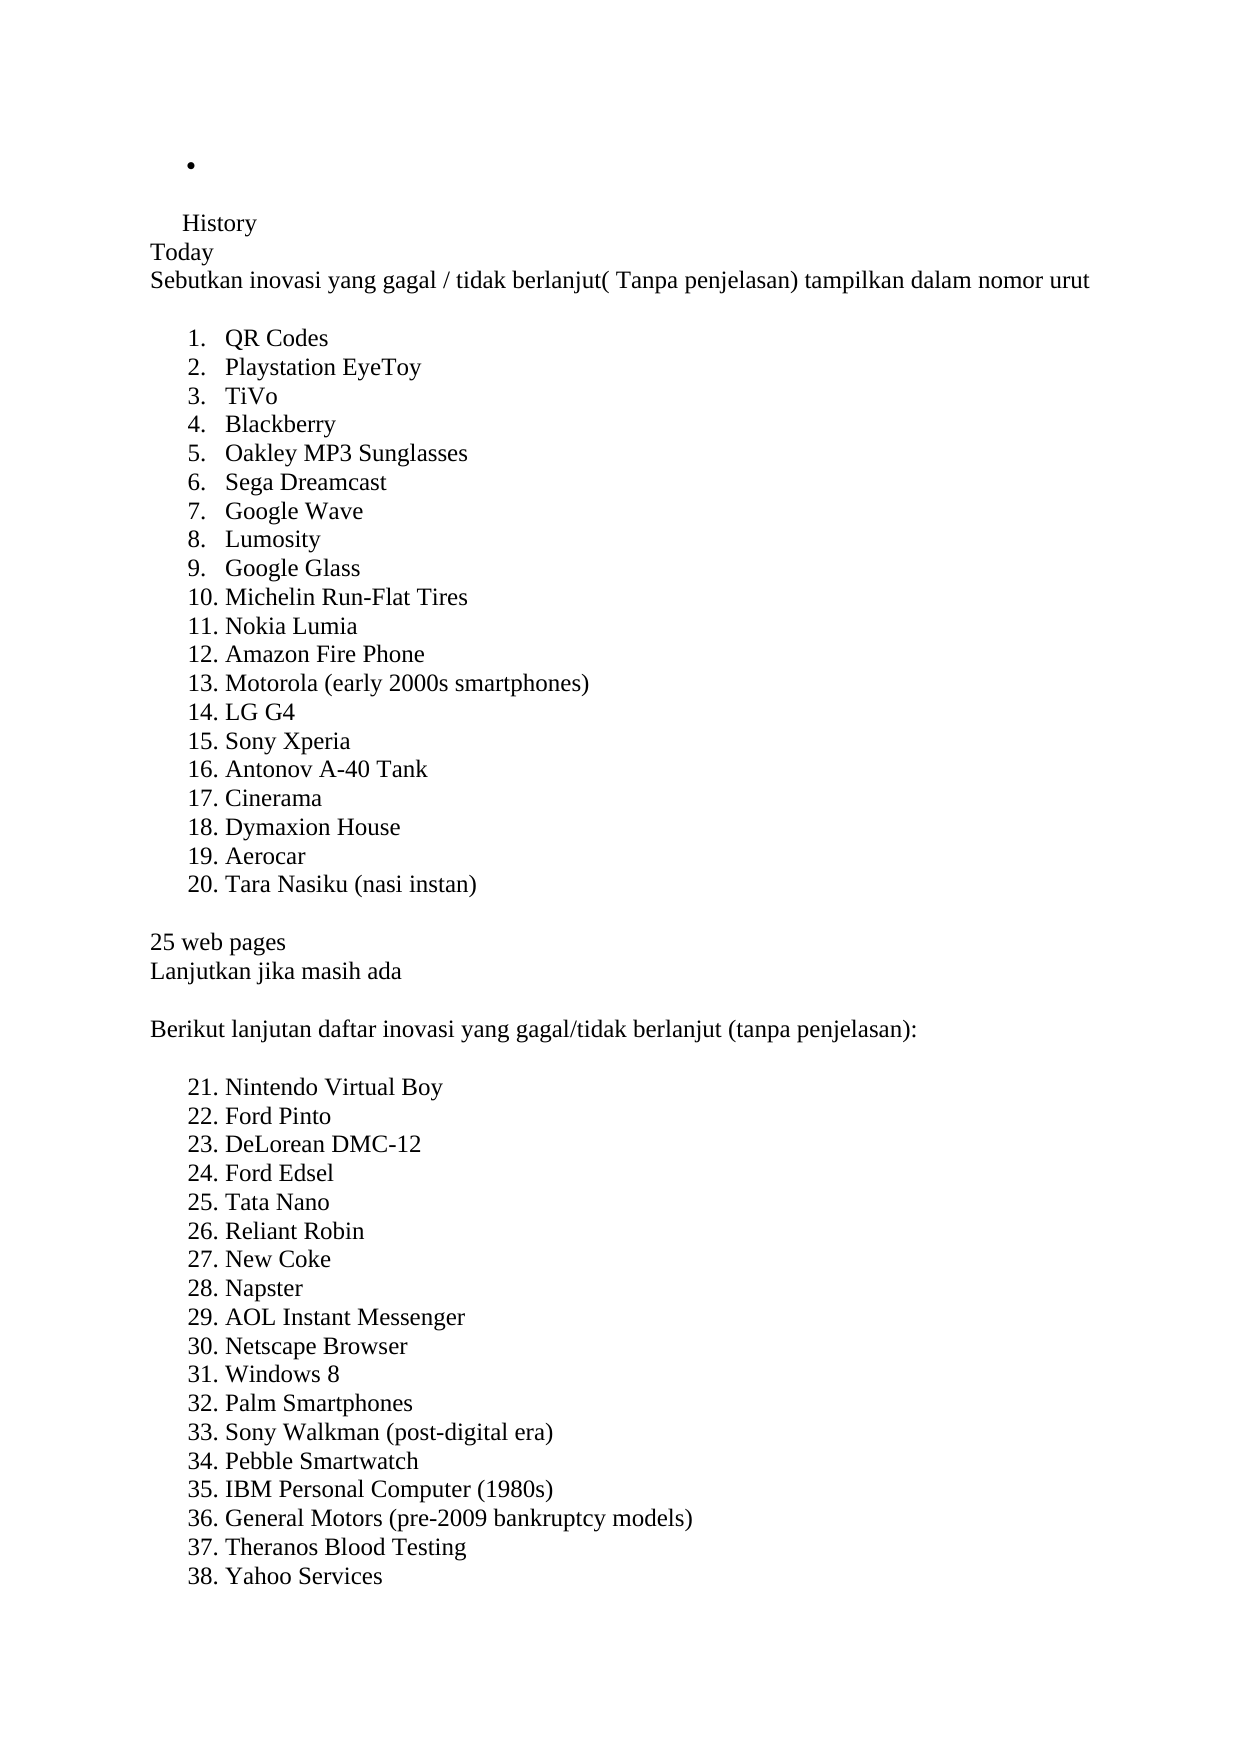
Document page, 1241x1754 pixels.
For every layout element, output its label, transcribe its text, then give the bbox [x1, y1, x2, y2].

list QR Codes [187, 323, 1090, 352]
list New Coke [187, 1244, 1090, 1273]
list Lumosity [187, 524, 1090, 553]
list General Motors (pre-2009 bankruptcy models) [187, 1503, 1090, 1532]
list Blackberry [187, 409, 1090, 438]
list Netscape Browser [187, 1331, 1090, 1359]
list Sega Dreamcast [187, 467, 1090, 496]
list Sony Walkman (post-digital era) [187, 1417, 1090, 1446]
list AOL Instant Messenger [187, 1302, 1090, 1331]
list Yahoo Services [187, 1561, 1090, 1589]
list Pebble Smartwatch [187, 1446, 1090, 1474]
list Google Wave [187, 496, 1090, 524]
list Theranos Blood Testing [187, 1532, 1090, 1561]
list Ford Pinto [187, 1101, 1090, 1129]
list Tata Nano [187, 1187, 1090, 1216]
list Palm Smartphones [187, 1388, 1090, 1417]
list IBM Personal Computer (1980s) [187, 1474, 1090, 1503]
text 25 web pages [150, 927, 1090, 956]
list Tara Nasiku (nasi instan) [187, 869, 1090, 898]
list Reliant Robin [187, 1216, 1090, 1244]
list Antonov A-40 Tank [187, 754, 1090, 783]
list Dymaxion House [187, 812, 1090, 841]
list Nintendo Virtual Boy [187, 1072, 1090, 1101]
text Today [150, 237, 1090, 265]
list LG G4 [187, 697, 1090, 726]
list Cinerama [187, 783, 1090, 812]
list Amazon Fire Phone [187, 639, 1090, 668]
list TiVo [187, 381, 1090, 409]
text Lanjutkan jika masih ada [150, 956, 1090, 985]
text Sebutkan inovasi yang gagal / tidak berlanjut( Tanpa penjelasan) tampilkan dalam nomor urut [150, 265, 1090, 294]
list Google Glass [187, 553, 1090, 582]
list Nokia Lumia [187, 611, 1090, 639]
list Sony Xperia [187, 726, 1090, 754]
list Windows 8 [187, 1359, 1090, 1388]
list Aerocar [187, 841, 1090, 869]
list Ford Edsel [187, 1158, 1090, 1187]
text Berikut lanjutan daftar inovasi yang gagal/tidak berlanjut (tanpa penjelasan): [150, 1014, 1090, 1043]
list DeLorean DMC-12 [187, 1129, 1090, 1158]
list Napster [187, 1273, 1090, 1302]
list Playstation EyeToy [187, 352, 1090, 381]
text  History [150, 208, 1090, 237]
list Motorola (early 2000s smartphones) [187, 668, 1090, 697]
list Oakley MP3 Sunglasses [187, 438, 1090, 467]
list Michelin Run-Flat Tires [187, 582, 1090, 611]
